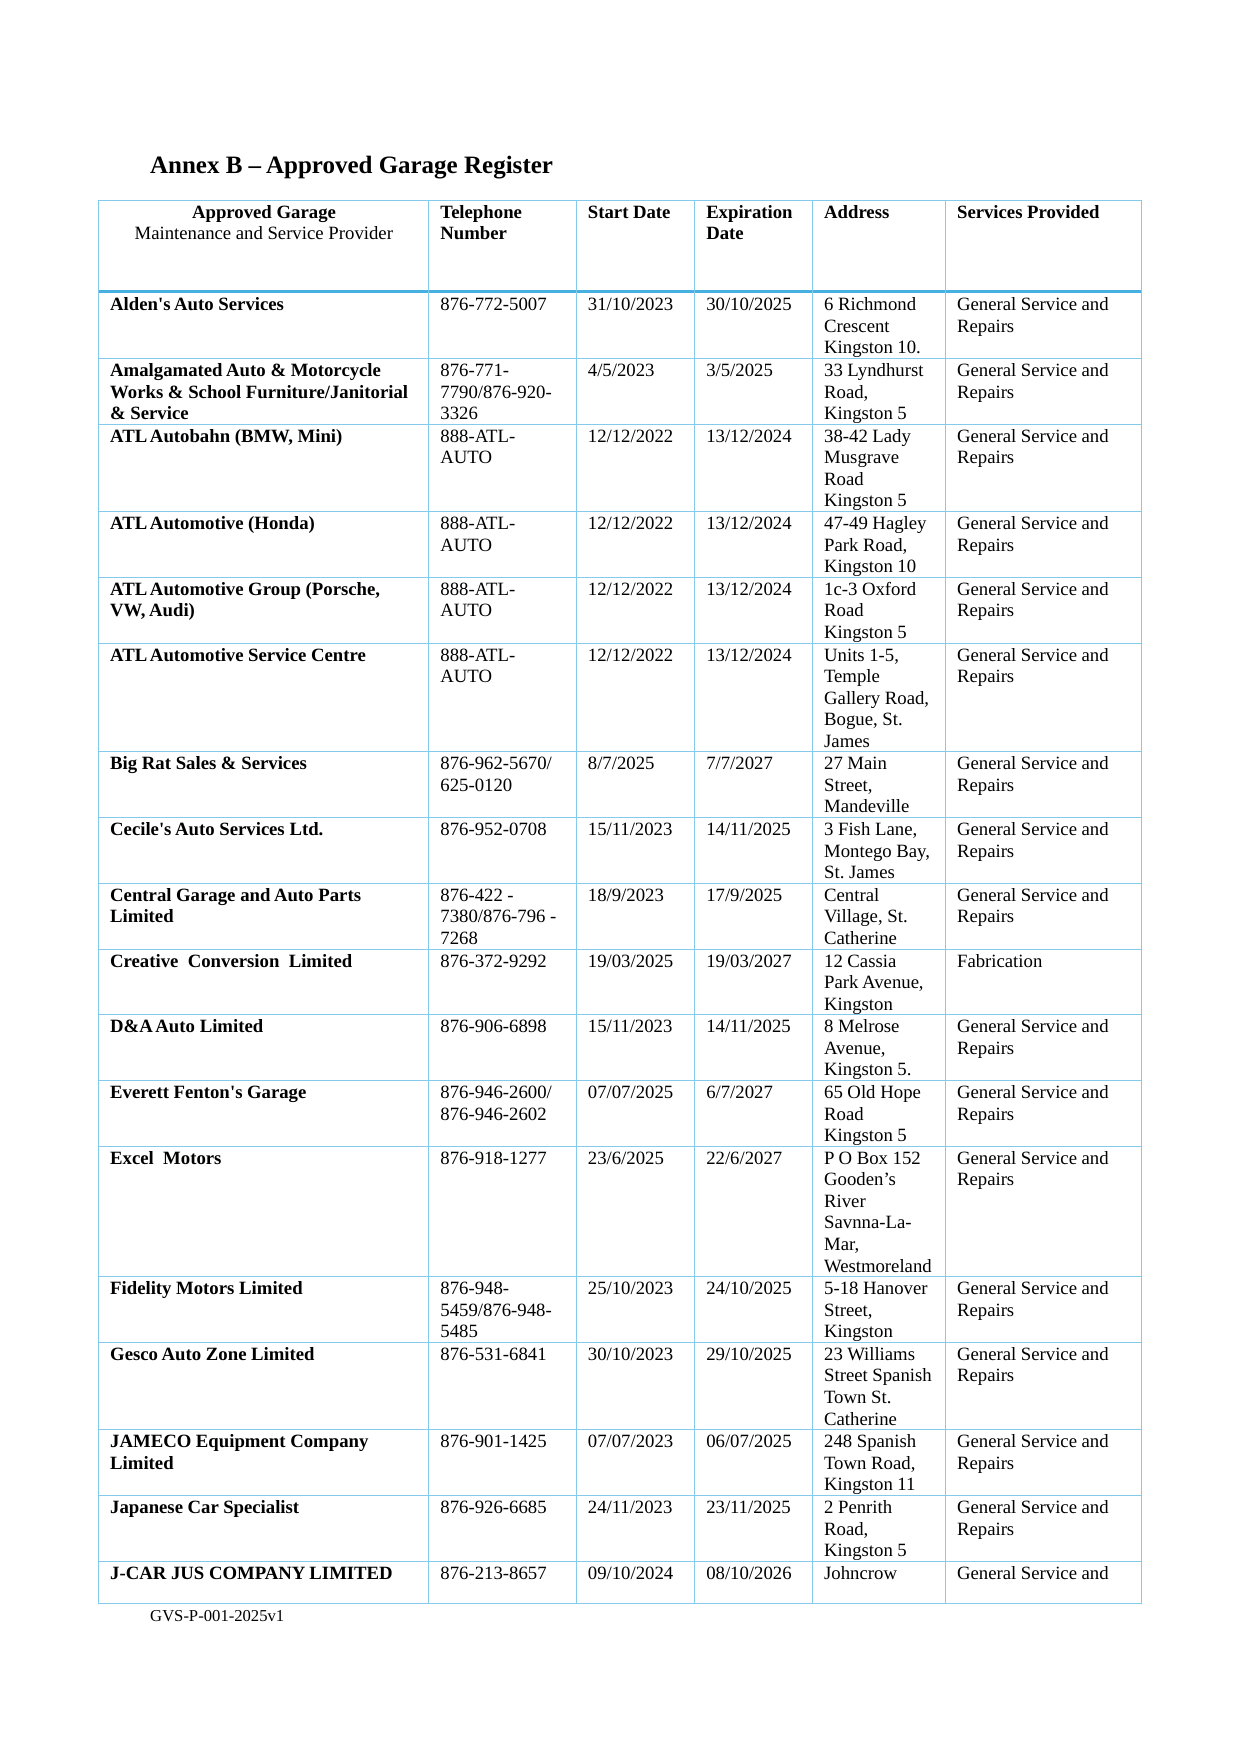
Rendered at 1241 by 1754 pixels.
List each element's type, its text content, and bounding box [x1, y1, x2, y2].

table_cell 15/11/2023 [577, 818, 694, 883]
table_cell General Service and Repairs [946, 1147, 1141, 1276]
table_cell 8 Melrose Avenue, Kingston 5. [813, 1015, 945, 1080]
table_cell 12/12/2022 [577, 578, 694, 642]
table_cell Amalgamated Auto & Motorcycle Works & School Furniture/Janitorial & Service [99, 359, 428, 424]
table_header Address [813, 201, 945, 290]
table_cell 888-ATL-AUTO [429, 425, 576, 511]
table_cell 12/12/2022 [577, 512, 694, 577]
table_cell 27 Main Street, Mandeville [813, 752, 945, 817]
table_cell Fidelity Motors Limited [99, 1277, 428, 1342]
table_cell Everett Fenton's Garage [99, 1081, 428, 1146]
table_cell General Service and Repairs [946, 1277, 1141, 1342]
table_header Telephone Number [429, 201, 576, 290]
table_cell 30/10/2023 [577, 1343, 694, 1429]
table_cell 888-ATL-AUTO [429, 578, 576, 642]
table_cell General Service and Repairs [946, 752, 1141, 817]
table_cell 13/12/2024 [695, 578, 812, 642]
table_cell 09/10/2024 [577, 1562, 694, 1603]
table_cell Creative Conversion Limited [99, 950, 428, 1014]
table_cell P O Box 152 Gooden’s River Savnna-La-Mar, Westmoreland [813, 1147, 945, 1276]
table_cell General Service and Repairs [946, 359, 1141, 424]
table_header Expiration Date [695, 201, 812, 290]
table_cell 19/03/2025 [577, 950, 694, 1014]
table_cell 5-18 Hanover Street, Kingston [813, 1277, 945, 1342]
table_cell 15/11/2023 [577, 1015, 694, 1080]
table_cell ATL Autobahn (BMW, Mini) [99, 425, 428, 511]
table_cell 13/12/2024 [695, 644, 812, 751]
table_cell JAMECO Equipment Company Limited [99, 1430, 428, 1495]
table_cell General Service and Repairs [946, 1343, 1141, 1429]
table_cell General Service and Repairs [946, 1081, 1141, 1146]
table_cell 876-901-1425 [429, 1430, 576, 1495]
table_cell 23 Williams Street Spanish Town St. Catherine [813, 1343, 945, 1429]
table_cell 876-948-5459/876-948-5485 [429, 1277, 576, 1342]
table_cell 2 Penrith Road, Kingston 5 [813, 1496, 945, 1561]
table_cell Japanese Car Specialist [99, 1496, 428, 1561]
table_header Approved Garage Maintenance and Service Provider [99, 201, 428, 290]
table_cell 876-771-7790/876-920-3326 [429, 359, 576, 424]
table_cell 29/10/2025 [695, 1343, 812, 1429]
table_cell 888-ATL-AUTO [429, 644, 576, 751]
table_header Start Date [577, 201, 694, 290]
table_cell 1c-3 Oxford Road Kingston 5 [813, 578, 945, 642]
table_cell 08/10/2026 [695, 1562, 812, 1603]
text Annex B – Approved Garage Register [150, 150, 1090, 179]
table_cell 12/12/2022 [577, 425, 694, 511]
table_cell General Service and Repairs [946, 1015, 1141, 1080]
table_cell 13/12/2024 [695, 425, 812, 511]
table_cell 30/10/2025 [695, 293, 812, 358]
table_cell Fabrication [946, 950, 1141, 1014]
table_cell Gesco Auto Zone Limited [99, 1343, 428, 1429]
table_cell 3/5/2025 [695, 359, 812, 424]
table_cell General Service and Repairs [946, 1496, 1141, 1561]
table_cell 8/7/2025 [577, 752, 694, 817]
table_cell 876-946-2600/ 876-946-2602 [429, 1081, 576, 1146]
table_cell 65 Old Hope Road Kingston 5 [813, 1081, 945, 1146]
table_cell 6 Richmond Crescent Kingston 10. [813, 293, 945, 358]
table_cell 14/11/2025 [695, 1015, 812, 1080]
table_cell 07/07/2025 [577, 1081, 694, 1146]
table_cell 47-49 Hagley Park Road, Kingston 10 [813, 512, 945, 577]
table_cell 876-372-9292 [429, 950, 576, 1014]
table_cell Cecile's Auto Services Ltd. [99, 818, 428, 883]
table_cell General Service and Repairs [946, 512, 1141, 577]
table_cell ATL Automotive Group (Porsche, VW, Audi) [99, 578, 428, 642]
table_cell General Service and Repairs [946, 578, 1141, 642]
table_cell Big Rat Sales & Services [99, 752, 428, 817]
table_cell D&A Auto Limited [99, 1015, 428, 1080]
table_cell 24/10/2025 [695, 1277, 812, 1342]
table_cell 876-962-5670/ 625-0120 [429, 752, 576, 817]
table_cell 876-213-8657 [429, 1562, 576, 1603]
table_cell 876-952-0708 [429, 818, 576, 883]
table_cell Excel Motors [99, 1147, 428, 1276]
table_cell 876-422 -7380/876-796 - 7268 [429, 884, 576, 948]
table_cell 06/07/2025 [695, 1430, 812, 1495]
table_cell 23/6/2025 [577, 1147, 694, 1276]
table_cell 248 Spanish Town Road, Kingston 11 [813, 1430, 945, 1495]
table_cell 38-42 Lady Musgrave Road Kingston 5 [813, 425, 945, 511]
table_cell General Service and Repairs [946, 1430, 1141, 1495]
table_cell 876-906-6898 [429, 1015, 576, 1080]
table_cell 18/9/2023 [577, 884, 694, 948]
table_cell 22/6/2027 [695, 1147, 812, 1276]
table_cell 876-531-6841 [429, 1343, 576, 1429]
table_cell 14/11/2025 [695, 818, 812, 883]
table_cell Johncrow Lane, St Catherine [813, 1562, 945, 1603]
table_cell ATL Automotive (Honda) [99, 512, 428, 577]
table_cell 12/12/2022 [577, 644, 694, 751]
table_cell 17/9/2025 [695, 884, 812, 948]
table_cell 25/10/2023 [577, 1277, 694, 1342]
table_cell 4/5/2023 [577, 359, 694, 424]
table_cell 3 Fish Lane, Montego Bay, St. James [813, 818, 945, 883]
table_cell 07/07/2023 [577, 1430, 694, 1495]
table_cell General Service and Repairs [946, 1562, 1141, 1603]
table_cell 19/03/2027 [695, 950, 812, 1014]
table_cell 13/12/2024 [695, 512, 812, 577]
table_cell General Service and Repairs [946, 644, 1141, 751]
table_cell 876-926-6685 [429, 1496, 576, 1561]
table_cell 31/10/2023 [577, 293, 694, 358]
table_cell 7/7/2027 [695, 752, 812, 817]
table_cell J-CAR JUS COMPANY LIMITED [99, 1562, 428, 1603]
table_cell Units 1-5, Temple Gallery Road, Bogue, St. James [813, 644, 945, 751]
table_cell 23/11/2025 [695, 1496, 812, 1561]
table_cell Central Village, St. Catherine [813, 884, 945, 948]
table_cell 876-772-5007 [429, 293, 576, 358]
table_cell Alden's Auto Services [99, 293, 428, 358]
table_cell ATL Automotive Service Centre [99, 644, 428, 751]
table_cell Central Garage and Auto Parts Limited [99, 884, 428, 948]
table_cell General Service and Repairs [946, 293, 1141, 358]
table_cell 6/7/2027 [695, 1081, 812, 1146]
table_cell 888-ATL-AUTO [429, 512, 576, 577]
table_header Services Provided [946, 201, 1141, 290]
table_cell General Service and Repairs [946, 884, 1141, 948]
table_cell 12 Cassia Park Avenue, Kingston [813, 950, 945, 1014]
table_cell 33 Lyndhurst Road, Kingston 5 [813, 359, 945, 424]
table_cell General Service and Repairs [946, 818, 1141, 883]
table_cell 876-918-1277 [429, 1147, 576, 1276]
table_cell 24/11/2023 [577, 1496, 694, 1561]
table_cell General Service and Repairs [946, 425, 1141, 511]
